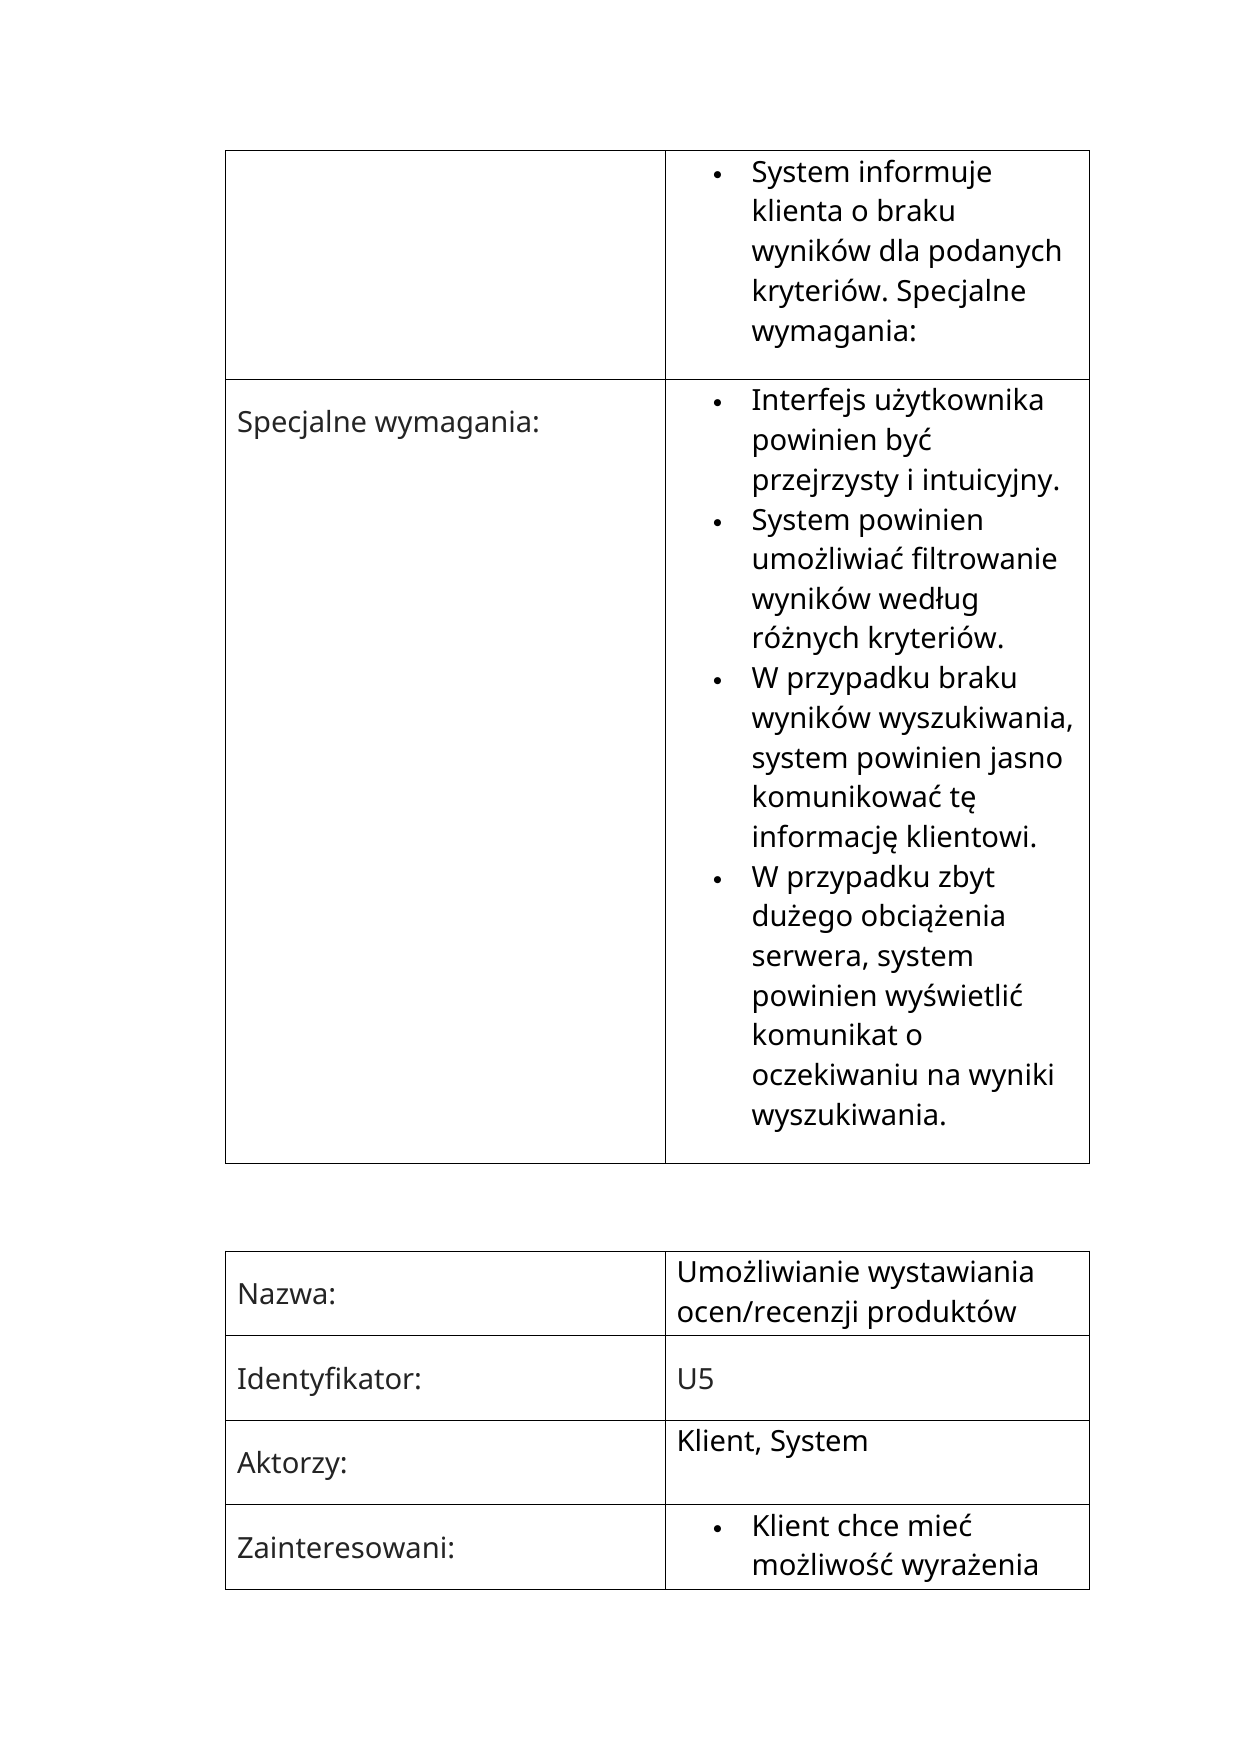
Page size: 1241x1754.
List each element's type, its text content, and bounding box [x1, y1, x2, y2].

table_cell Klient, System [666, 1421, 1089, 1504]
table_cell Interfejs użytkownika powinien być przejrzysty i intuicyjny. System powinien umożliwiać filtrowanie wyników według różnych kryteriów. W przypadku braku wyników wyszukiwania, system powinien jasno komunikować tę informację klientowi. W przypadku zbyt dużego obciążenia serwera, system powinien wyświetlić komunikat o oczekiwaniu na wyniki wyszukiwania. [666, 380, 1089, 1163]
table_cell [666, 151, 1089, 379]
table_cell Aktorzy: [226, 1421, 665, 1504]
table_cell Identyfikator: [226, 1336, 665, 1419]
table_cell U5 [666, 1336, 1089, 1419]
table_header Umożliwianie wystawiania ocen/recenzji produktów [666, 1252, 1089, 1335]
table_cell Zainteresowani: [226, 1505, 665, 1588]
table_cell Specjalne wymagania: [226, 380, 665, 1163]
table_header Nazwa: [226, 1252, 665, 1335]
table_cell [666, 1505, 1089, 1588]
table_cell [226, 151, 665, 379]
